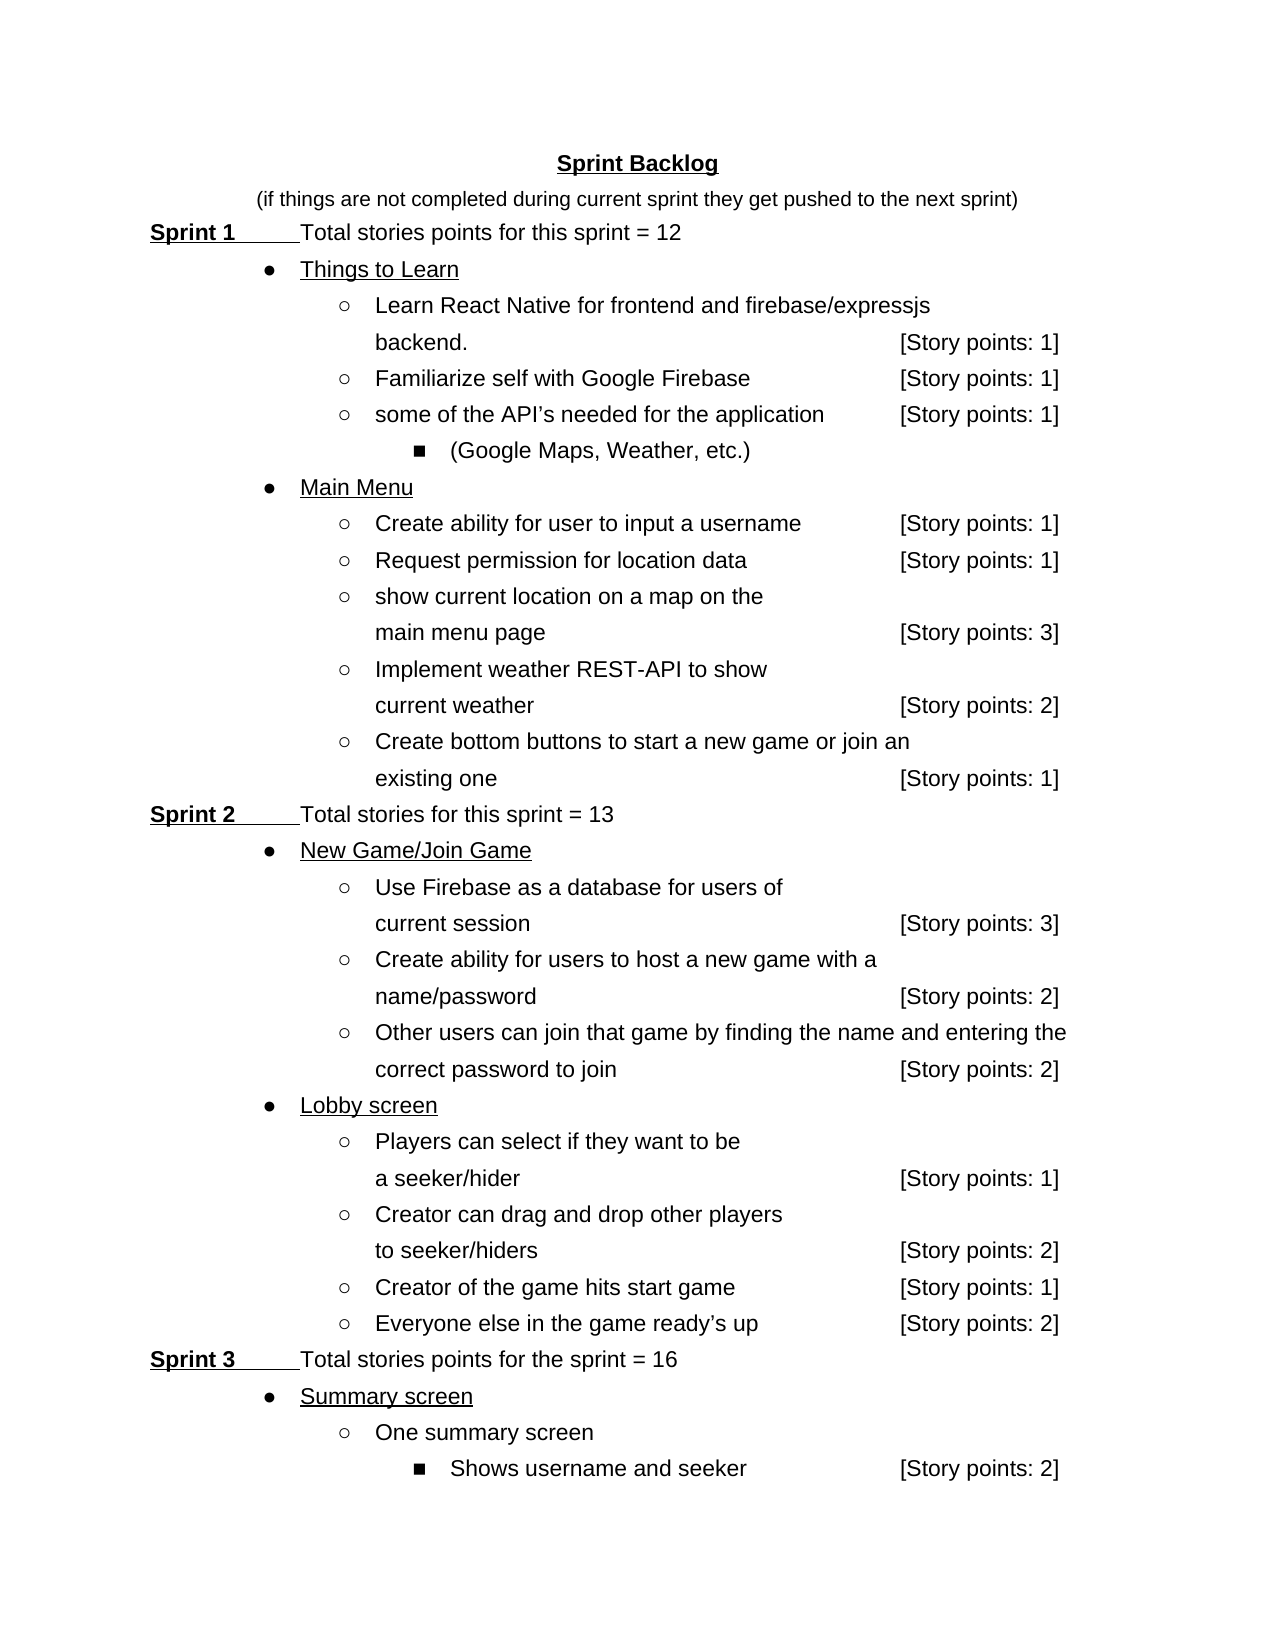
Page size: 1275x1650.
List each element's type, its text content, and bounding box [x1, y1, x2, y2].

text Sprint 3 Total stories points for the sprint = 16 [150, 1346, 1125, 1373]
list Creator can drag and drop other players [337, 1201, 1125, 1227]
list Things to Learn [262, 256, 1125, 282]
text current weather [Story points: 2] [300, 692, 1125, 718]
list Shows username and seeker [Story points: 2] [412, 1455, 1125, 1482]
list One summary screen [337, 1419, 1125, 1445]
list Use Firebase as a database for users of [337, 874, 1125, 900]
text main menu page [Story points: 3] [300, 619, 1125, 646]
list (Google Maps, Weather, etc.) [412, 437, 1125, 464]
list Create ability for user to input a username [Story points: 1] [337, 510, 1125, 537]
list Main Menu [262, 474, 1125, 500]
list New Game/Join Game [262, 837, 1125, 864]
list some of the API’s needed for the application [Story points: 1] [337, 401, 1125, 427]
list Lobby screen [262, 1092, 1125, 1118]
text Sprint 1 Total stories points for this sprint = 12 [150, 219, 1125, 246]
text (if things are not completed during current sprint they get pushed to the next sprint) [150, 186, 1125, 210]
list Create bottom buttons to start a new game or join an [337, 728, 1125, 755]
text name/password [Story points: 2] [375, 983, 1125, 1009]
list Implement weather REST-API to show [337, 656, 1125, 682]
list Everyone else in the game ready’s up [Story points: 2] [337, 1310, 1125, 1336]
list Create ability for users to host a new game with a [337, 946, 1125, 973]
text existing one [Story points: 1] [375, 765, 1125, 791]
text Sprint 2 Total stories for this sprint = 13 [150, 801, 1125, 827]
text current session [Story points: 3] [300, 910, 1125, 936]
list Other users can join that game by finding the name and entering the correct password to join [Story points: 2] [337, 1019, 1125, 1082]
list Players can select if they want to be [337, 1128, 1125, 1154]
text to seeker/hiders [Story points: 2] [300, 1237, 1125, 1264]
list Familiarize self with Google Firebase [Story points: 1] [337, 365, 1125, 391]
list Creator of the game hits start game [Story points: 1] [337, 1274, 1125, 1300]
text a seeker/hider [Story points: 1] [375, 1164, 1125, 1191]
text backend. [Story points: 1] [300, 328, 1125, 355]
text Sprint Backlog [150, 150, 1125, 176]
list show current location on a map on the [337, 583, 1125, 609]
list Request permission for location data [Story points: 1] [337, 547, 1125, 573]
list Learn React Native for frontend and firebase/expressjs [337, 292, 1125, 318]
list Summary screen [262, 1383, 1125, 1409]
